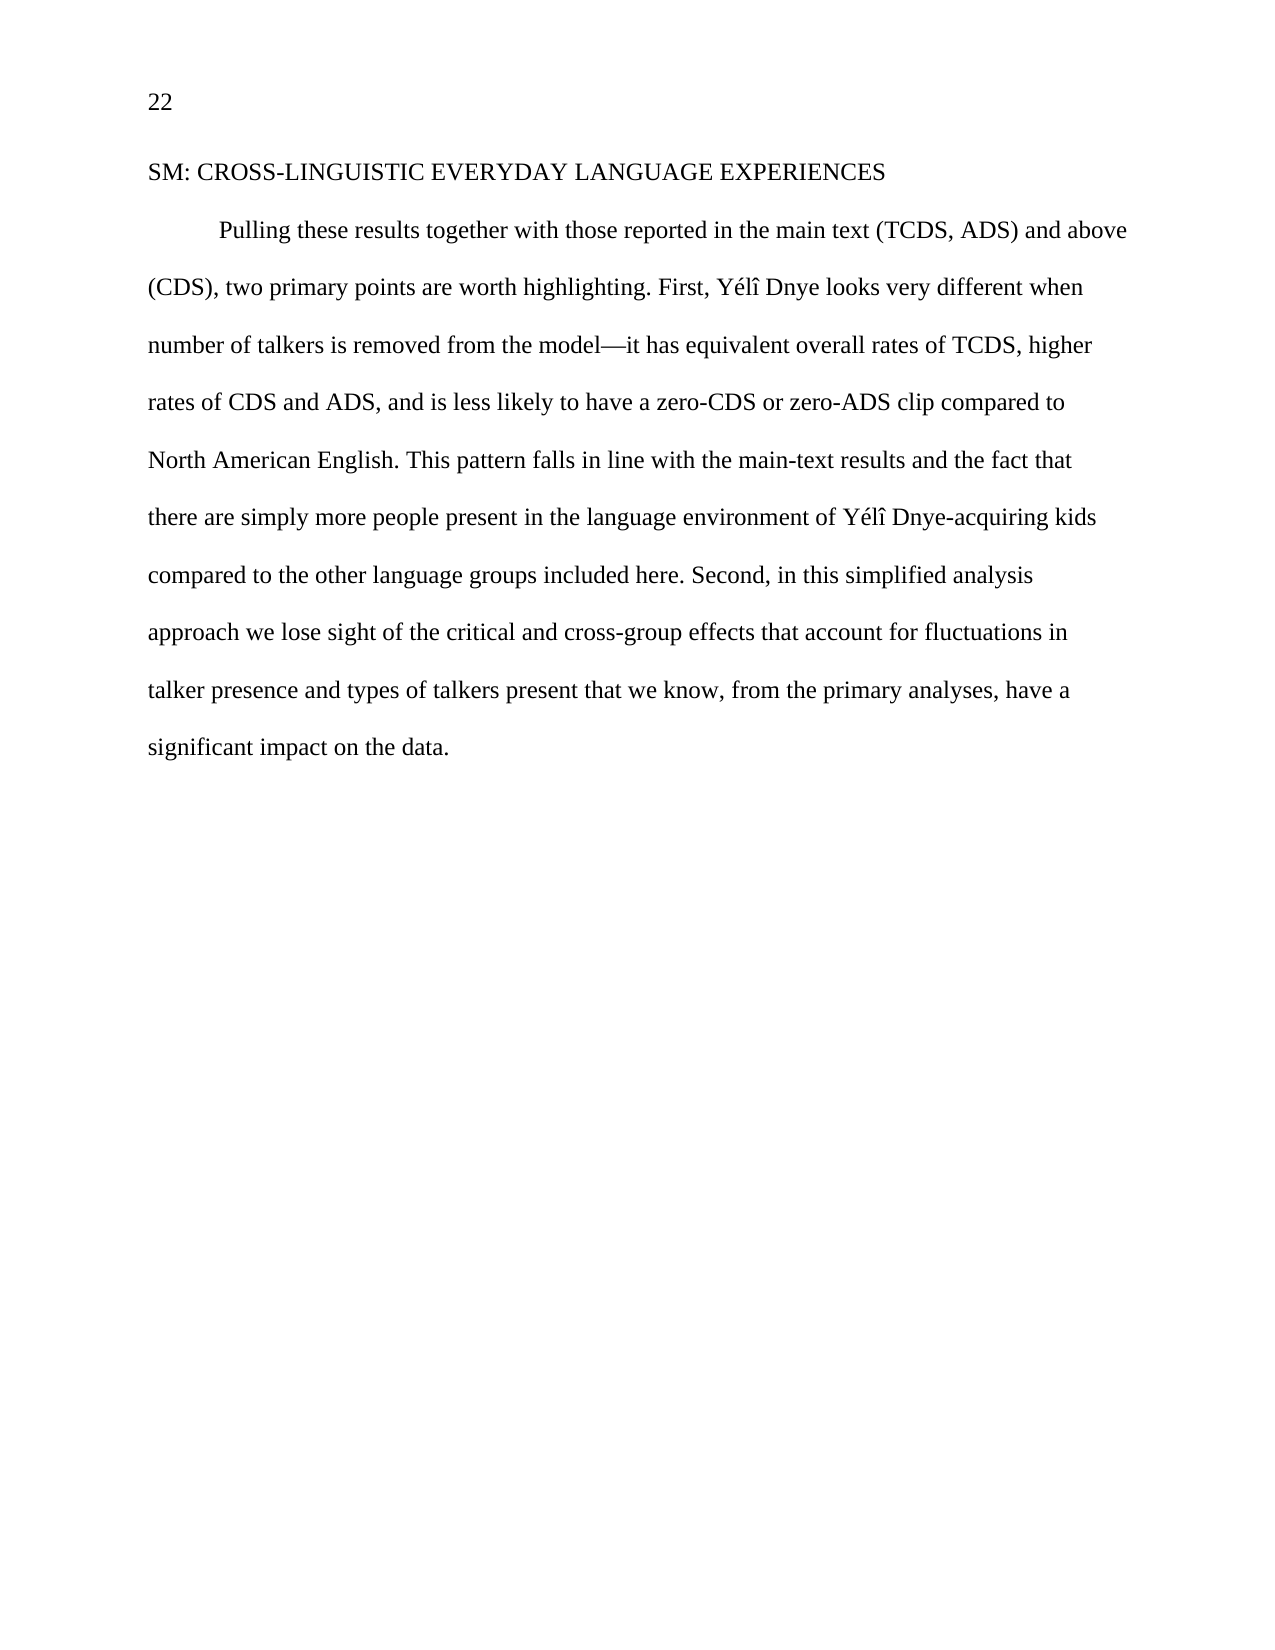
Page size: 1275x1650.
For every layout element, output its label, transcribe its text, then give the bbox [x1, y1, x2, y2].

text Pulling these results together with those reported in the main text (TCDS, ADS) and above (CDS), two primary points are worth highlighting. First, Yélî Dnye looks very different when number of talkers is removed from the model—it has equivalent overall rates of TCDS, higher rates of CDS and ADS, and is less likely to have a zero-CDS or zero-ADS clip compared to North American English. This pattern falls in line with the main-text results and the fact that there are simply more people present in the language environment of Yélî Dnye-acquiring kids compared to the other language groups included here. Second, in this simplified analysis approach we lose sight of the critical and cross-group effects that account for fluctuations in talker presence and types of talkers present that we know, from the primary analyses, have a significant impact on the data. [148, 215, 1127, 761]
